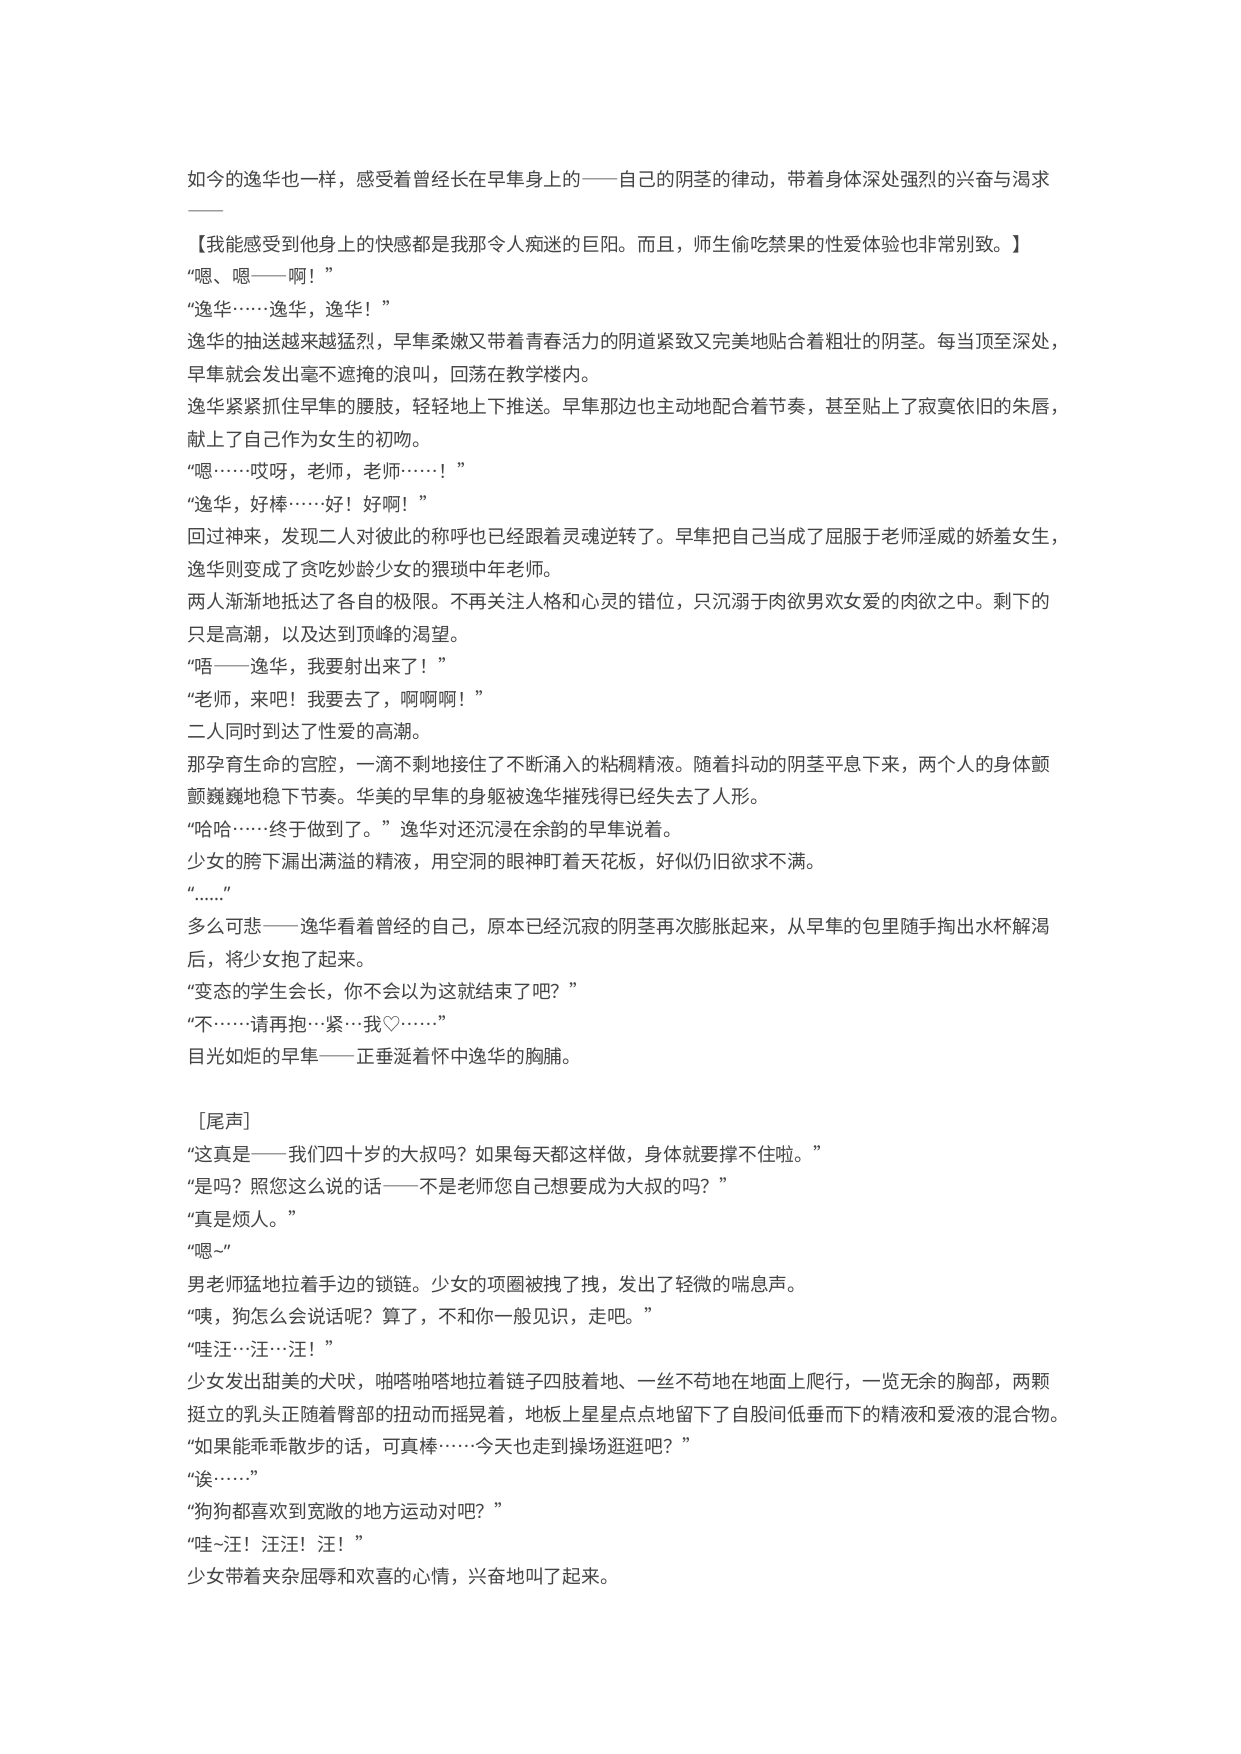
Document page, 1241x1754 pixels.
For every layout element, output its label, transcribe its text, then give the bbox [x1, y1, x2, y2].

text “嗯、嗯——啊！” [187, 259, 1053, 292]
text “如果能乖乖散步的话，可真棒……今天也走到操场逛逛吧？” [187, 1429, 1053, 1462]
text “唔——逸华，我要射出来了！” [187, 649, 1053, 682]
text 回过神来，发现二人对彼此的称呼也已经跟着灵魂逆转了。早隼把自己当成了屈服于老师淫威的娇羞女生，逸华则变成了贪吃妙龄少女的猥琐中年老师。 [187, 519, 1053, 584]
text “诶……” [187, 1462, 1053, 1494]
text 多么可悲——逸华看着曾经的自己，原本已经沉寂的阴茎再次膨胀起来，从早隼的包里随手掏出水杯解渴后，将少女抱了起来。 [187, 909, 1053, 974]
text 那孕育生命的宫腔，一滴不剩地接住了不断涌入的粘稠精液。随着抖动的阴茎平息下来，两个人的身体颤颤巍巍地稳下节奏。华美的早隼的身躯被逸华摧残得已经失去了人形。 [187, 747, 1053, 812]
text 男老师猛地拉着手边的锁链。少女的项圈被拽了拽，发出了轻微的喘息声。 [187, 1267, 1053, 1299]
text 【我能感受到他身上的快感都是我那令人痴迷的巨阳。而且，师生偷吃禁果的性爱体验也非常别致。】 [187, 227, 1053, 259]
text 目光如炬的早隼——正垂涎着怀中逸华的胸脯。 [187, 1039, 1053, 1072]
text 少女发出甜美的犬吠，啪嗒啪嗒地拉着链子四肢着地、一丝不苟地在地面上爬行，一览无余的胸部，两颗挺立的乳头正随着臀部的扭动而摇晃着，地板上星星点点地留下了自股间低垂而下的精液和爱液的混合物。 [187, 1364, 1053, 1429]
text “这真是——我们四十岁的大叔吗？如果每天都这样做，身体就要撑不住啦。” [187, 1137, 1053, 1169]
text “逸华，好棒……好！好啊！” [187, 487, 1053, 519]
text “嗯~” [187, 1234, 1053, 1267]
text “老师，来吧！我要去了，啊啊啊！” [187, 682, 1053, 714]
text ［尾声］ [187, 1104, 1053, 1137]
text “哇汪…汪…汪！” [187, 1332, 1053, 1364]
text 少女的胯下漏出满溢的精液，用空洞的眼神盯着天花板，好似仍旧欲求不满。 [187, 844, 1053, 877]
text “是吗？照您这么说的话——不是老师您自己想要成为大叔的吗？” [187, 1169, 1053, 1202]
text 逸华的抽送越来越猛烈，早隼柔嫩又带着青春活力的阴道紧致又完美地贴合着粗壮的阴茎。每当顶至深处，早隼就会发出毫不遮掩的浪叫，回荡在教学楼内。 [187, 324, 1053, 389]
text “哈哈……终于做到了。”逸华对还沉浸在余韵的早隼说着。 [187, 812, 1053, 844]
text “……” [187, 877, 1053, 909]
text “真是烦人。” [187, 1202, 1053, 1234]
text “嗯……哎呀，老师，老师……！” [187, 454, 1053, 487]
text 少女带着夹杂屈辱和欢喜的心情，兴奋地叫了起来。 [187, 1559, 1053, 1592]
text 如今的逸华也一样，感受着曾经长在早隼身上的——自己的阴茎的律动，带着身体深处强烈的兴奋与渴求—— [187, 162, 1053, 227]
text “咦，狗怎么会说话呢？算了，不和你一般见识，走吧。” [187, 1299, 1053, 1332]
text “哇~汪！汪汪！汪！” [187, 1527, 1053, 1559]
text “逸华……逸华，逸华！” [187, 292, 1053, 324]
text 两人渐渐地抵达了各自的极限。不再关注人格和心灵的错位，只沉溺于肉欲男欢女爱的肉欲之中。剩下的只是高潮，以及达到顶峰的渴望。 [187, 584, 1053, 649]
text 逸华紧紧抓住早隼的腰肢，轻轻地上下推送。早隼那边也主动地配合着节奏，甚至贴上了寂寞依旧的朱唇，献上了自己作为女生的初吻。 [187, 389, 1053, 454]
text “变态的学生会长，你不会以为这就结束了吧？” [187, 974, 1053, 1007]
text “狗狗都喜欢到宽敞的地方运动对吧？” [187, 1494, 1053, 1527]
text “不……请再抱…紧…我♡……” [187, 1007, 1053, 1039]
text 二人同时到达了性爱的高潮。 [187, 714, 1053, 747]
